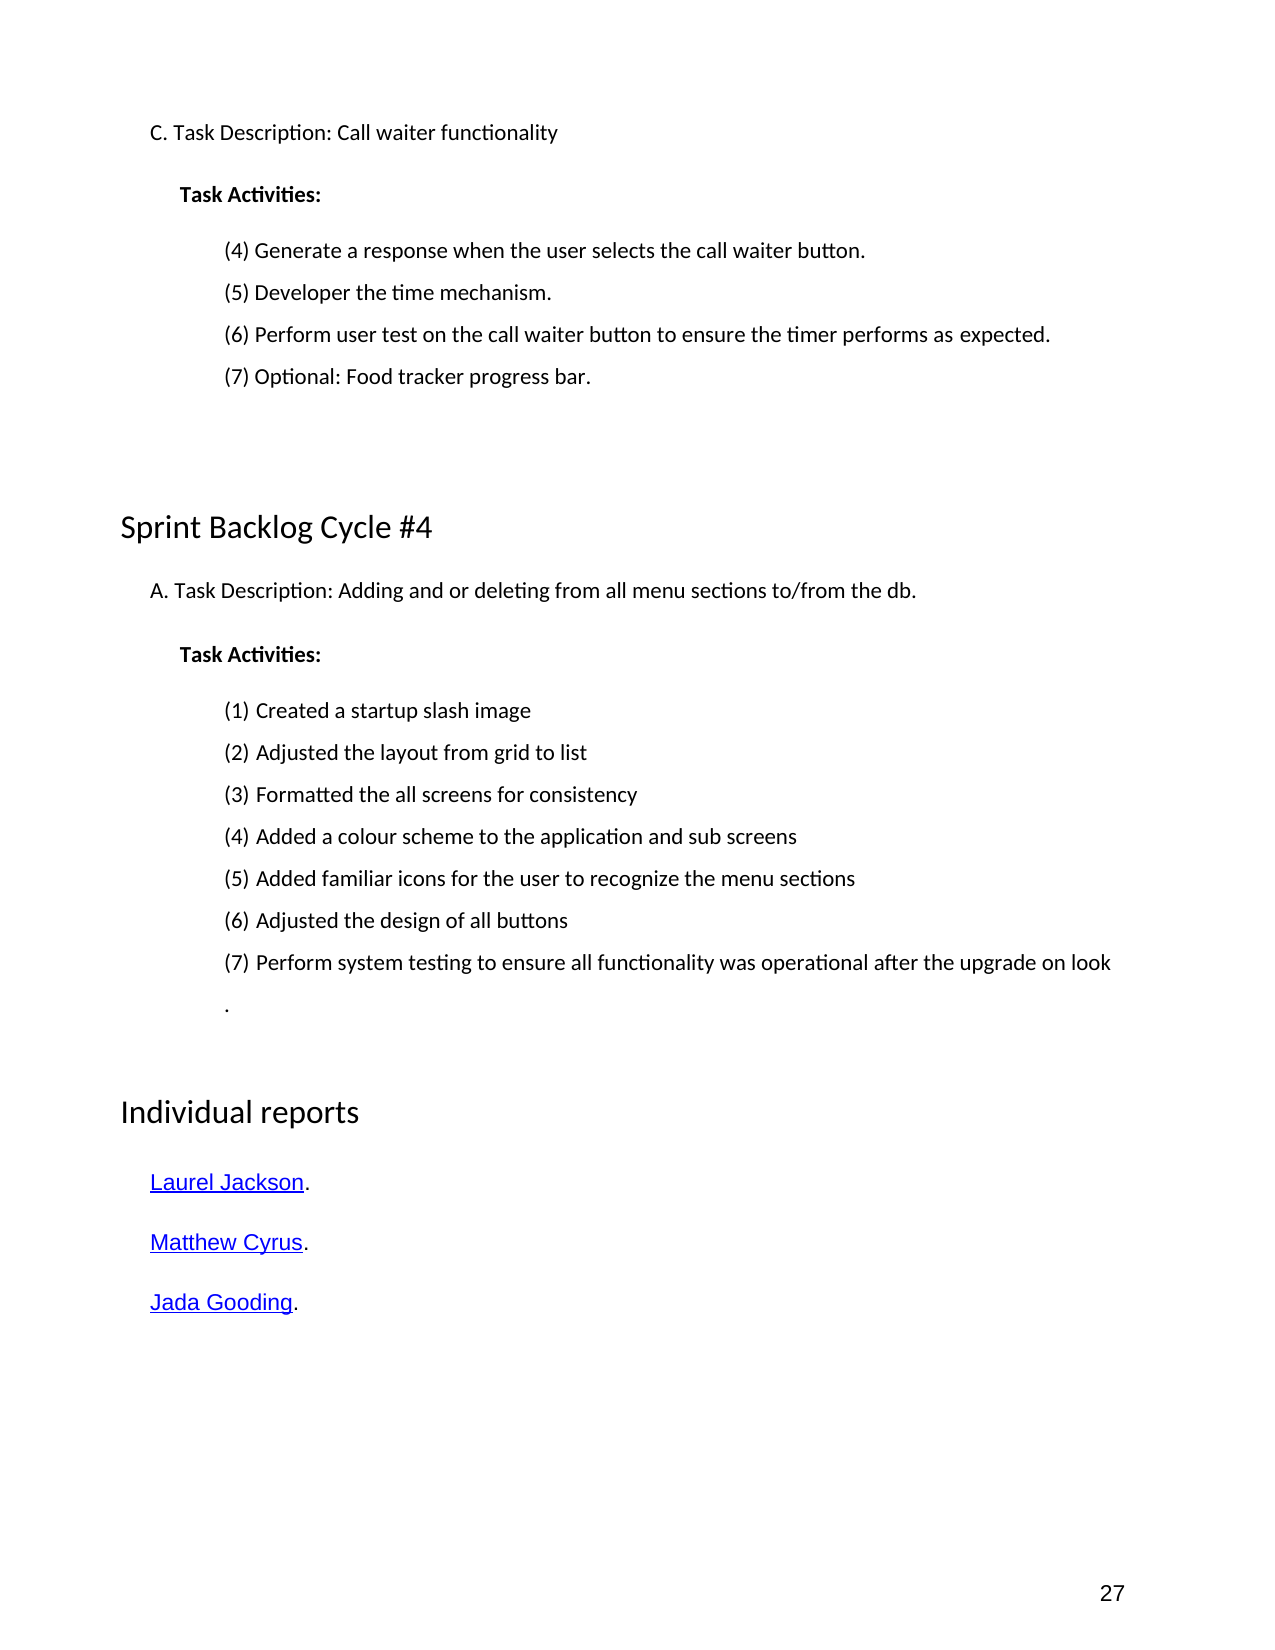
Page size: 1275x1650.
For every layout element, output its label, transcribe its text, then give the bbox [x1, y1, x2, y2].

text C. Task Description: Call waiter functionality [150, 118, 1125, 146]
text (2) Adjusted the layout from grid to list [224, 738, 1125, 766]
text (1) Created a startup slash image [224, 696, 1125, 724]
text (6) Perform user test on the call waiter button to ensure the timer performs as expected. [224, 320, 1125, 348]
text (5) Added familiar icons for the user to recognize the menu sections [224, 864, 1125, 892]
text (3) Formatted the all screens for consistency [224, 780, 1125, 808]
text (4) Added a colour scheme to the application and sub screens [224, 822, 1125, 850]
text A. Task Description: Adding and or deleting from all menu sections to/from the db. [150, 576, 1125, 604]
text Matthew Cyrus. [150, 1229, 1125, 1255]
subtitle Sprint Backlog Cycle #4 [120, 506, 1125, 547]
text . [224, 990, 1125, 1018]
text Jada Gooding. [150, 1289, 1125, 1316]
text (7) Perform system testing to ensure all functionality was operational after the upgrade on look [224, 948, 1125, 976]
text Task Activities: [179, 181, 1125, 208]
text Laurel Jackson. [150, 1168, 1125, 1195]
text (5) Developer the time mechanism. [224, 278, 1125, 306]
text (6) Adjusted the design of all buttons [224, 906, 1125, 934]
subtitle Individual reports [120, 1092, 1125, 1132]
text (7) Optional: Food tracker progress bar. [224, 362, 1125, 390]
text Task Activities: [179, 640, 1125, 668]
text (4) Generate a response when the user selects the call waiter button. [224, 236, 1125, 264]
